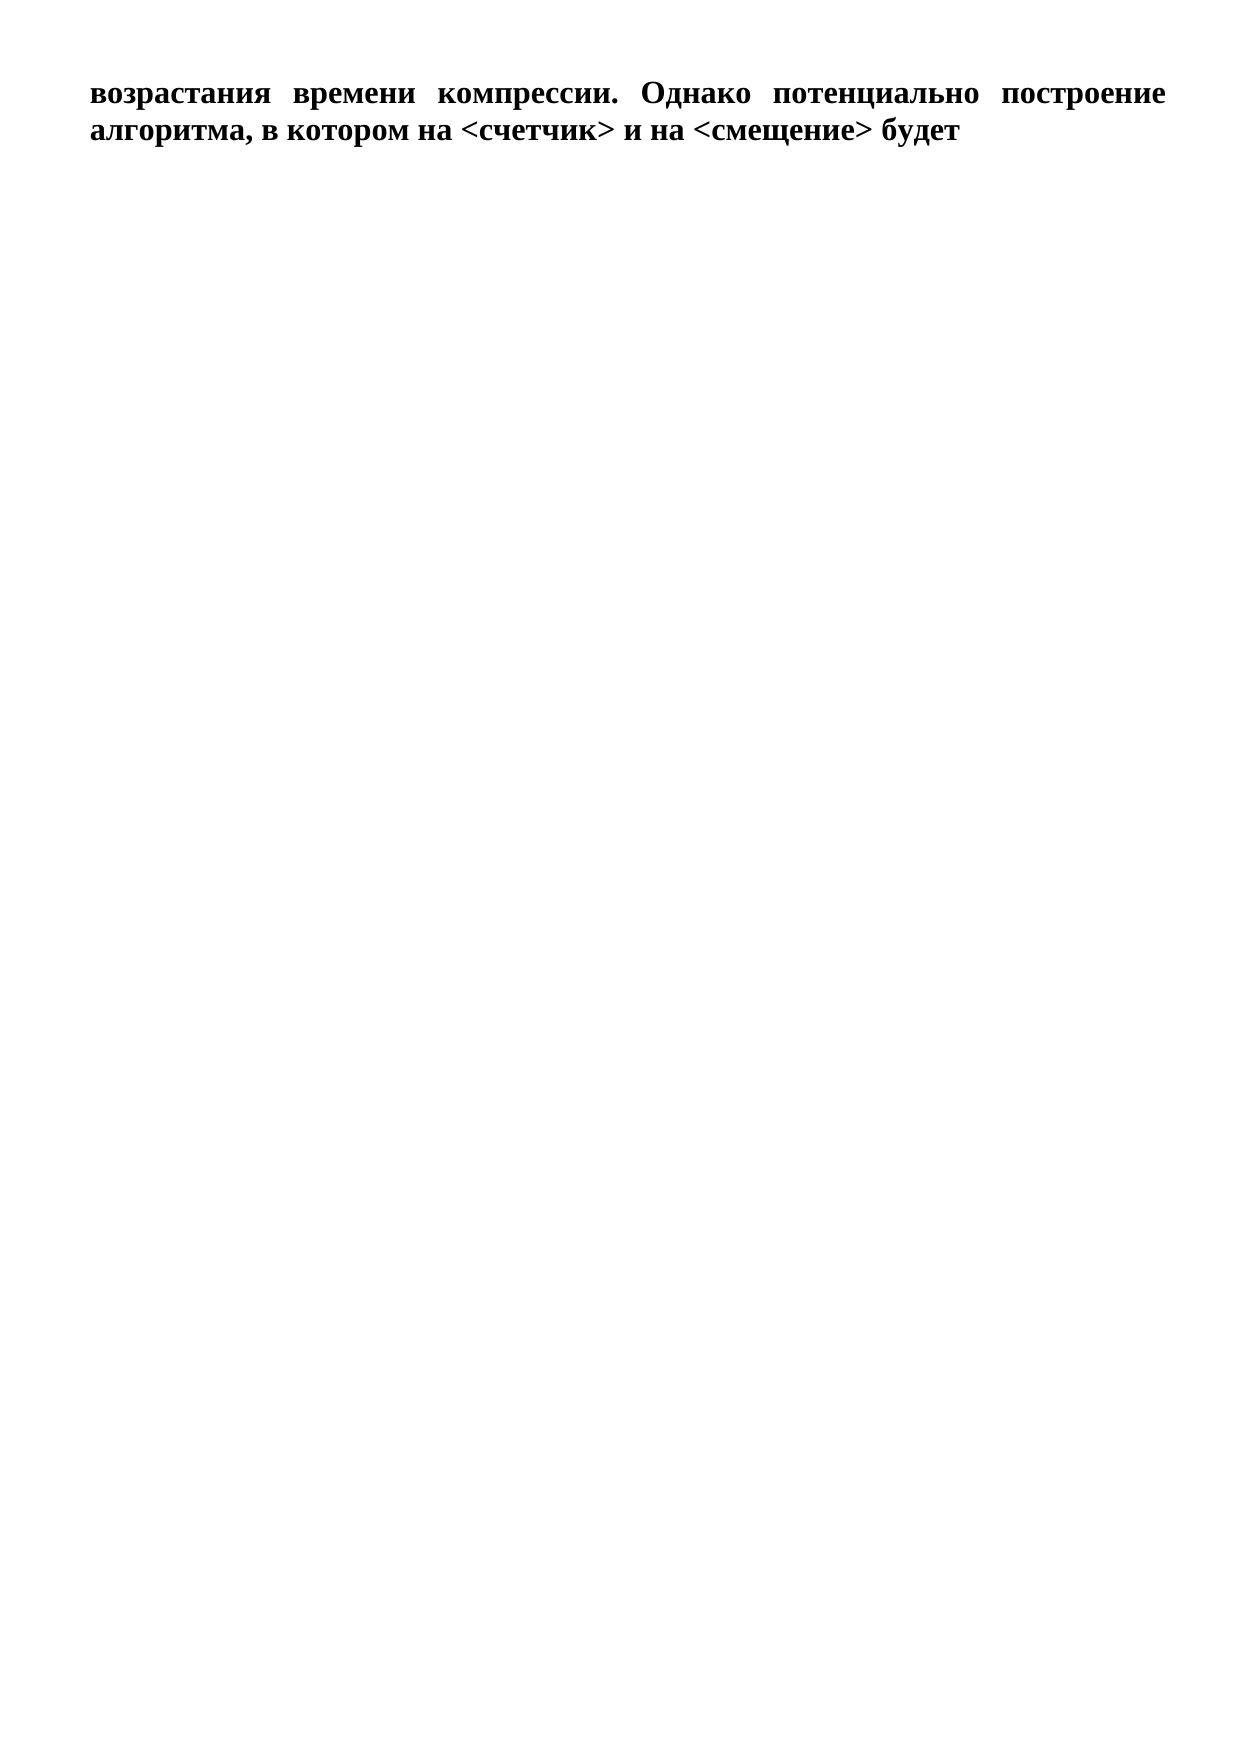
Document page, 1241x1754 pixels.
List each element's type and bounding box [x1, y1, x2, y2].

text [89, 73, 1167, 148]
